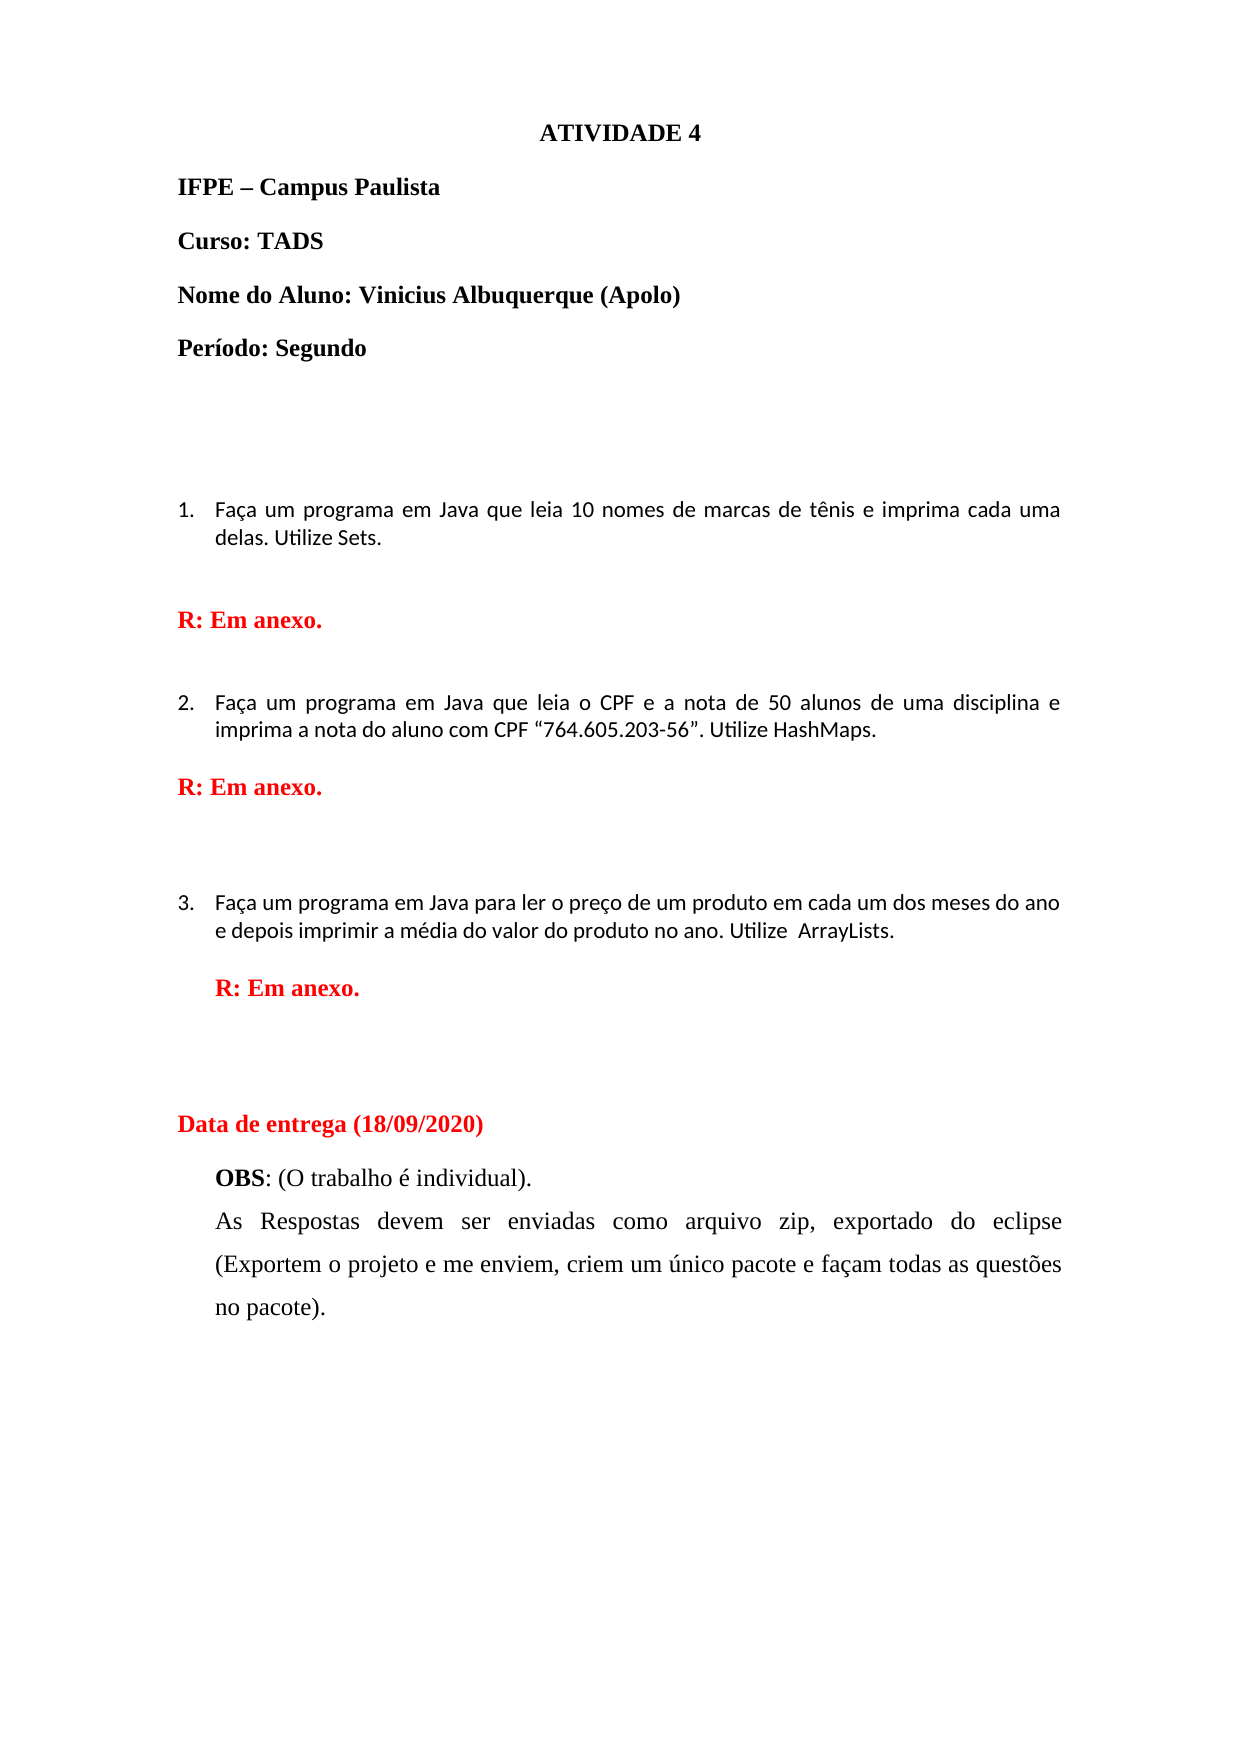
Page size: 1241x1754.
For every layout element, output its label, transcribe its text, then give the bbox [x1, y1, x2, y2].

text Data de entrega (18/09/2020) [177, 1109, 1063, 1138]
list Faça um programa em Java que leia o CPF e a nota de 50 alunos de uma disciplina e imprima a nota do aluno com CPF “764.605.203-56”. Utilize HashMaps. [177, 688, 1063, 744]
text OBS: (O trabalho é individual). [215, 1163, 1063, 1192]
text Nome do Aluno: Vinicius Albuquerque (Apolo) [177, 280, 1063, 308]
text Curso: TADS [177, 226, 1063, 254]
text As Respostas devem ser enviadas como arquivo zip, exportado do eclipse (Exportem o projeto e me enviem, criem um único pacote e façam todas as questões no pacote). [215, 1206, 1063, 1321]
text R: Em anexo. [177, 772, 1063, 801]
text ATIVIDADE 4 [177, 118, 1063, 147]
list Faça um programa em Java que leia 10 nomes de marcas de tênis e imprima cada uma delas. Utilize Sets. [177, 495, 1063, 551]
text IFPE – Campus Paulista [177, 172, 1063, 201]
text Período: Segundo [177, 333, 1063, 362]
text R: Em anexo. [177, 605, 1063, 634]
list Faça um programa em Java para ler o preço de um produto em cada um dos meses do ano e depois imprimir a média do valor do produto no ano. Utilize ArrayLists. [177, 888, 1063, 944]
list R: Em anexo. [215, 973, 1063, 1002]
